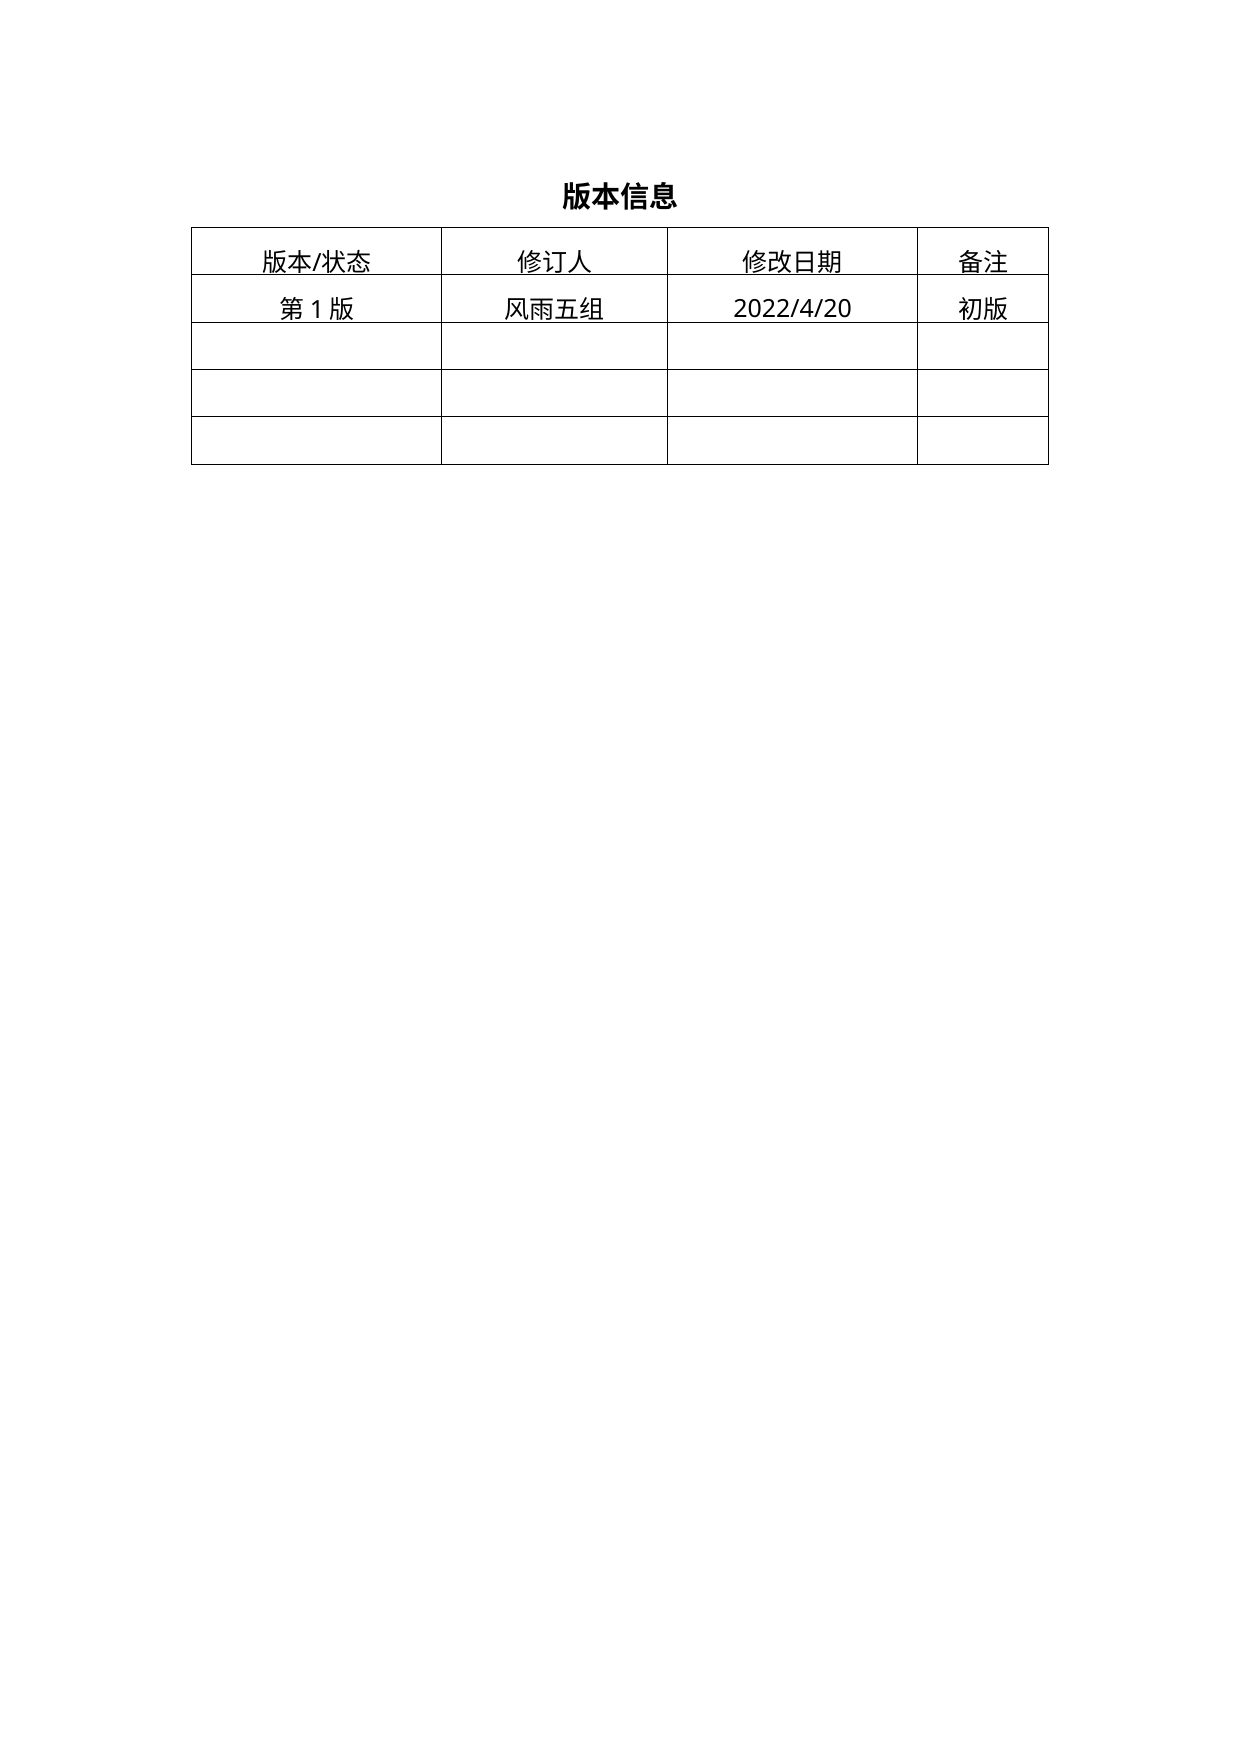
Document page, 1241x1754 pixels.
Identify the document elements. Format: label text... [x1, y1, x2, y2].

table_cell [918, 417, 1048, 463]
table_header 修改日期 [668, 228, 917, 274]
table_cell 初版 [918, 275, 1048, 322]
table_cell 风雨五组 [442, 275, 667, 322]
table_header 修订人 [442, 228, 667, 274]
table_cell 第1版 [192, 275, 441, 322]
text 版本信息 [187, 162, 1053, 227]
table_cell [668, 417, 917, 463]
table_cell [192, 370, 441, 416]
table_cell [918, 323, 1048, 369]
table_cell [918, 370, 1048, 416]
table_cell [668, 370, 917, 416]
table_cell [192, 323, 441, 369]
table_cell [192, 417, 441, 463]
table_header 备注 [918, 228, 1048, 274]
table_cell 2022/4/20 [668, 275, 917, 322]
table_header 版本/状态 [192, 228, 441, 274]
table_cell [442, 417, 667, 463]
table_cell [442, 323, 667, 369]
table_cell [668, 323, 917, 369]
table_cell [442, 370, 667, 416]
